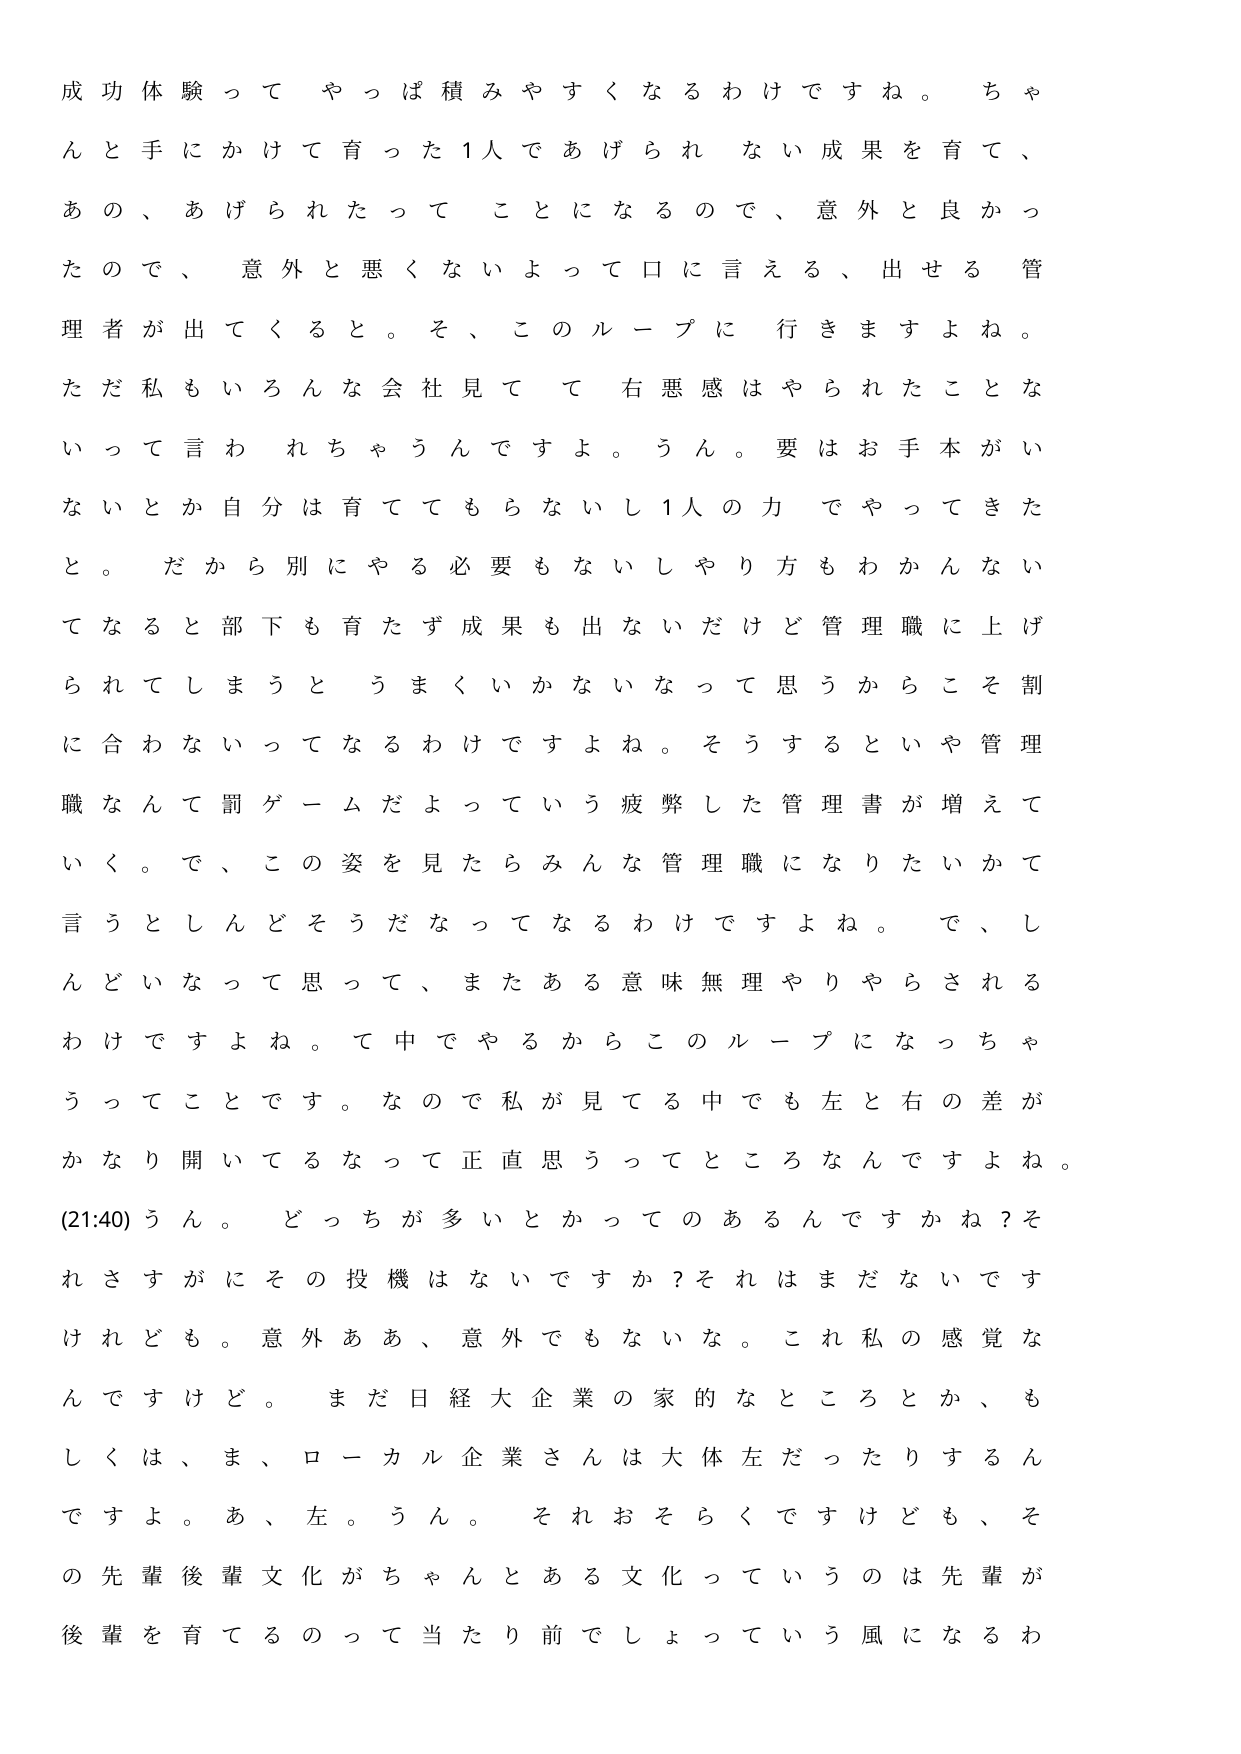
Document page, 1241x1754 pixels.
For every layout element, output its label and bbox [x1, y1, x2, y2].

text [61, 61, 1061, 1189]
text [61, 1189, 1061, 1664]
